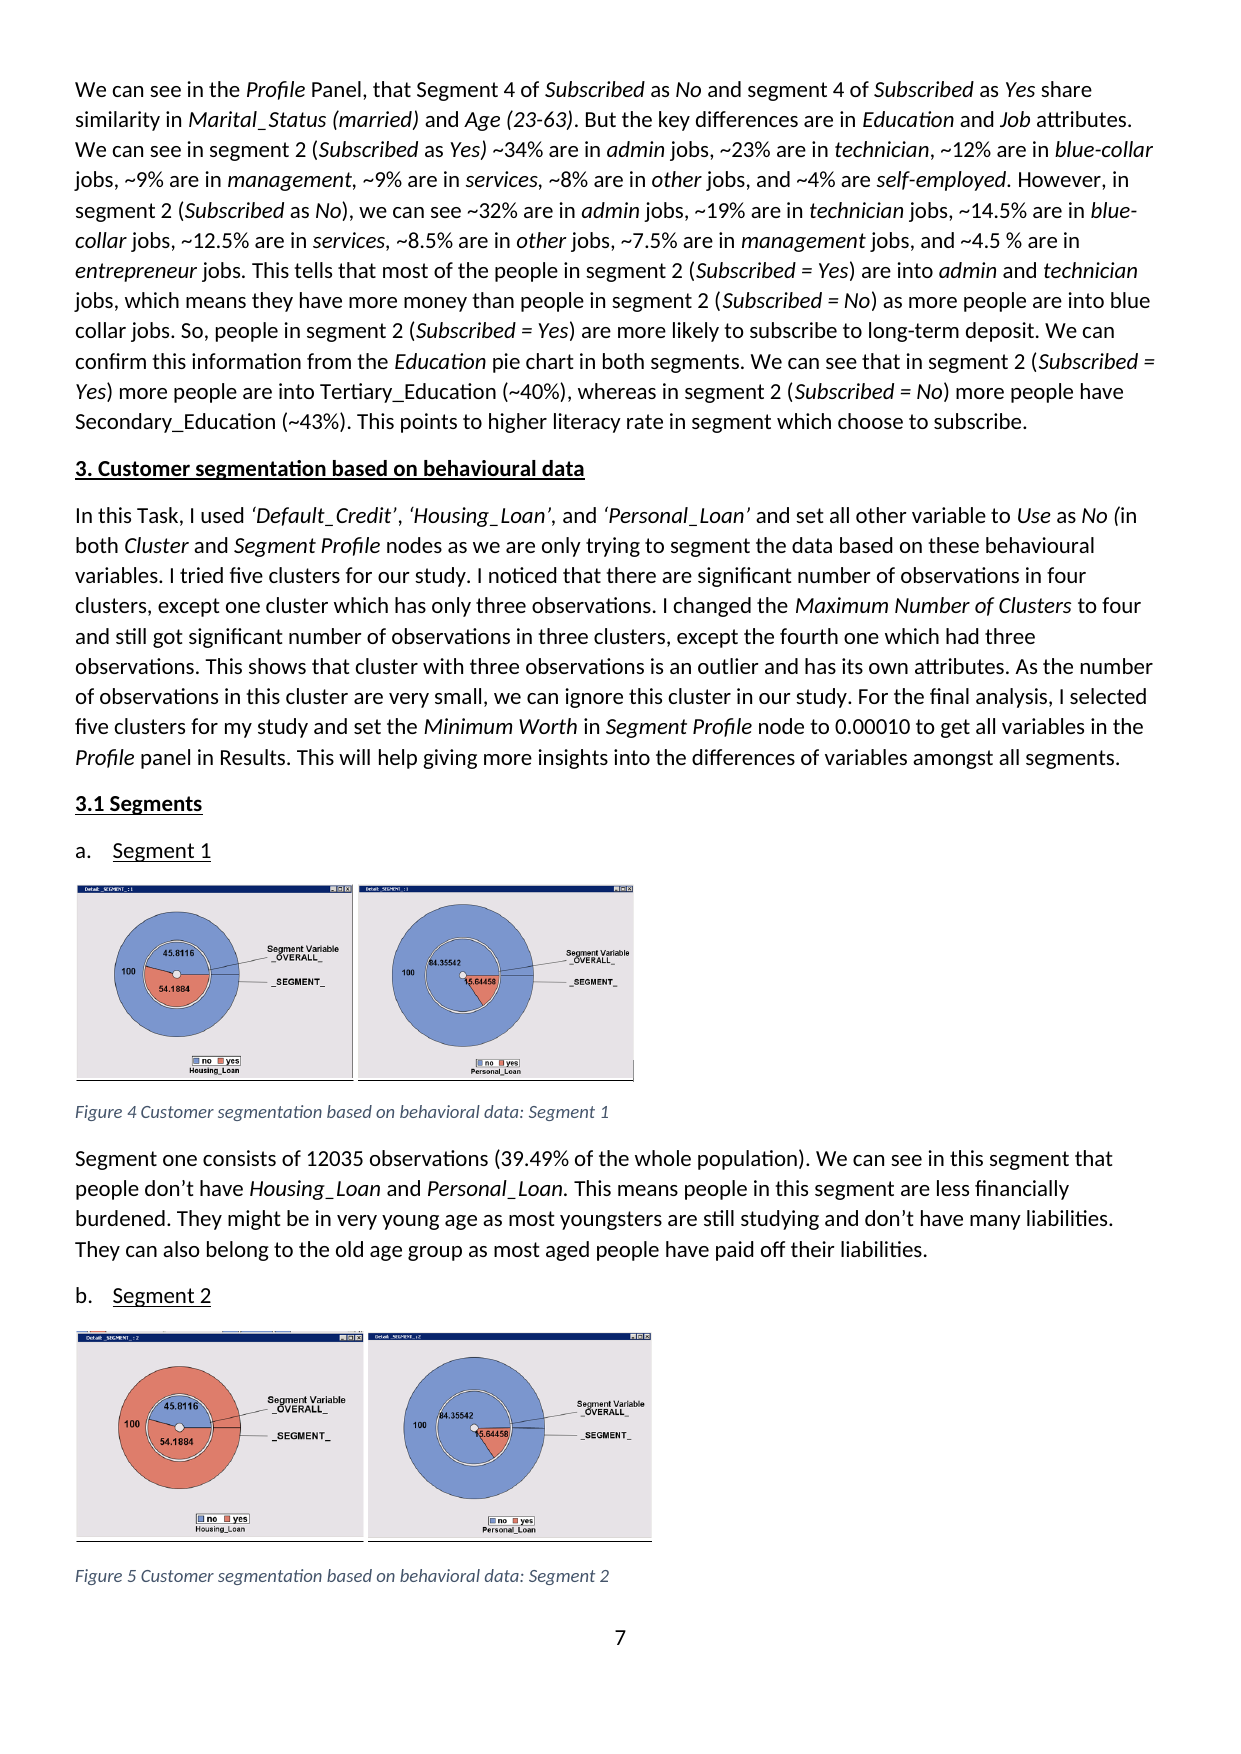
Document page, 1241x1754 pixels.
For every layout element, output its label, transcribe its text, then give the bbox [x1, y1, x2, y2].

text We can see in the Profile Panel, that Segment 4 of Subscribed as No and segment 4 of Subscribed as Yes share similarity in Marital_Status (married) and Age (23-63). But the key differences are in Education and Job attributes. We can see in segment 2 (Subscribed as Yes) ~34% are in admin jobs, ~23% are in technician, ~12% are in blue-collar jobs, ~9% are in management, ~9% are in services, ~8% are in other jobs, and ~4% are self-employed. However, in segment 2 (Subscribed as No), we can see ~32% are in admin jobs, ~19% are in technician jobs, ~14.5% are in blue-collar jobs, ~12.5% are in services, ~8.5% are in other jobs, ~7.5% are in management jobs, and ~4.5 % are in entrepreneur jobs. This tells that most of the people in segment 2 (Subscribed = Yes) are into admin and technician jobs, which means they have more money than people in segment 2 (Subscribed = No) as more people are into blue collar jobs. So, people in segment 2 (Subscribed = Yes) are more likely to subscribe to long-term deposit. We can confirm this information from the Education pie chart in both segments. We can see that in segment 2 (Subscribed = Yes) more people are into Tertiary_Education (~40%), whereas in segment 2 (Subscribed = No) more people have Secondary_Education (~43%). This points to higher literacy rate in segment which choose to subscribe. [75, 75, 1165, 435]
text Figure 5 Customer segmentation based on behavioral data: Segment 2 [75, 1564, 1165, 1587]
text In this Task, I used ‘Default_Credit’, ‘Housing_Loan’, and ‘Personal_Loan’ and set all other variable to Use as No (in both Cluster and Segment Profile nodes as we are only trying to segment the data based on these behavioural variables. I tried five clusters for our study. I noticed that there are significant number of observations in four clusters, except one cluster which has only three observations. I changed the Maximum Number of Clusters to four and still got significant number of observations in three clusters, except the fourth one which had three observations. This shows that cluster with three observations is an outlier and has its own attributes. As the number of observations in this cluster are very small, we can ignore this cluster in our study. For the final analysis, I selected five clusters for my study and set the Minimum Worth in Segment Profile node to 0.00010 to get all variables in the Profile panel in Results. This will help giving more insights into the differences of variables amongst all segments. [75, 501, 1165, 771]
picture [75, 883, 637, 1082]
list Segment 2 [75, 1282, 1165, 1310]
text 3.1 Segments [75, 789, 1165, 818]
text 3. Customer segmentation based on behavioural data [75, 454, 1165, 482]
list Segment 1 [75, 836, 1165, 864]
text Segment one consists of 12035 observations (39.49% of the whole population). We can see in this segment that people don’t have Housing_Loan and Personal_Loan. This means people in this segment are less financially burdened. They might be in very young age as most youngsters are still studying and don’t have many liabilities. They can also belong to the old age group as most aged people have paid off their liabilities. [75, 1144, 1165, 1263]
picture [75, 1328, 654, 1544]
